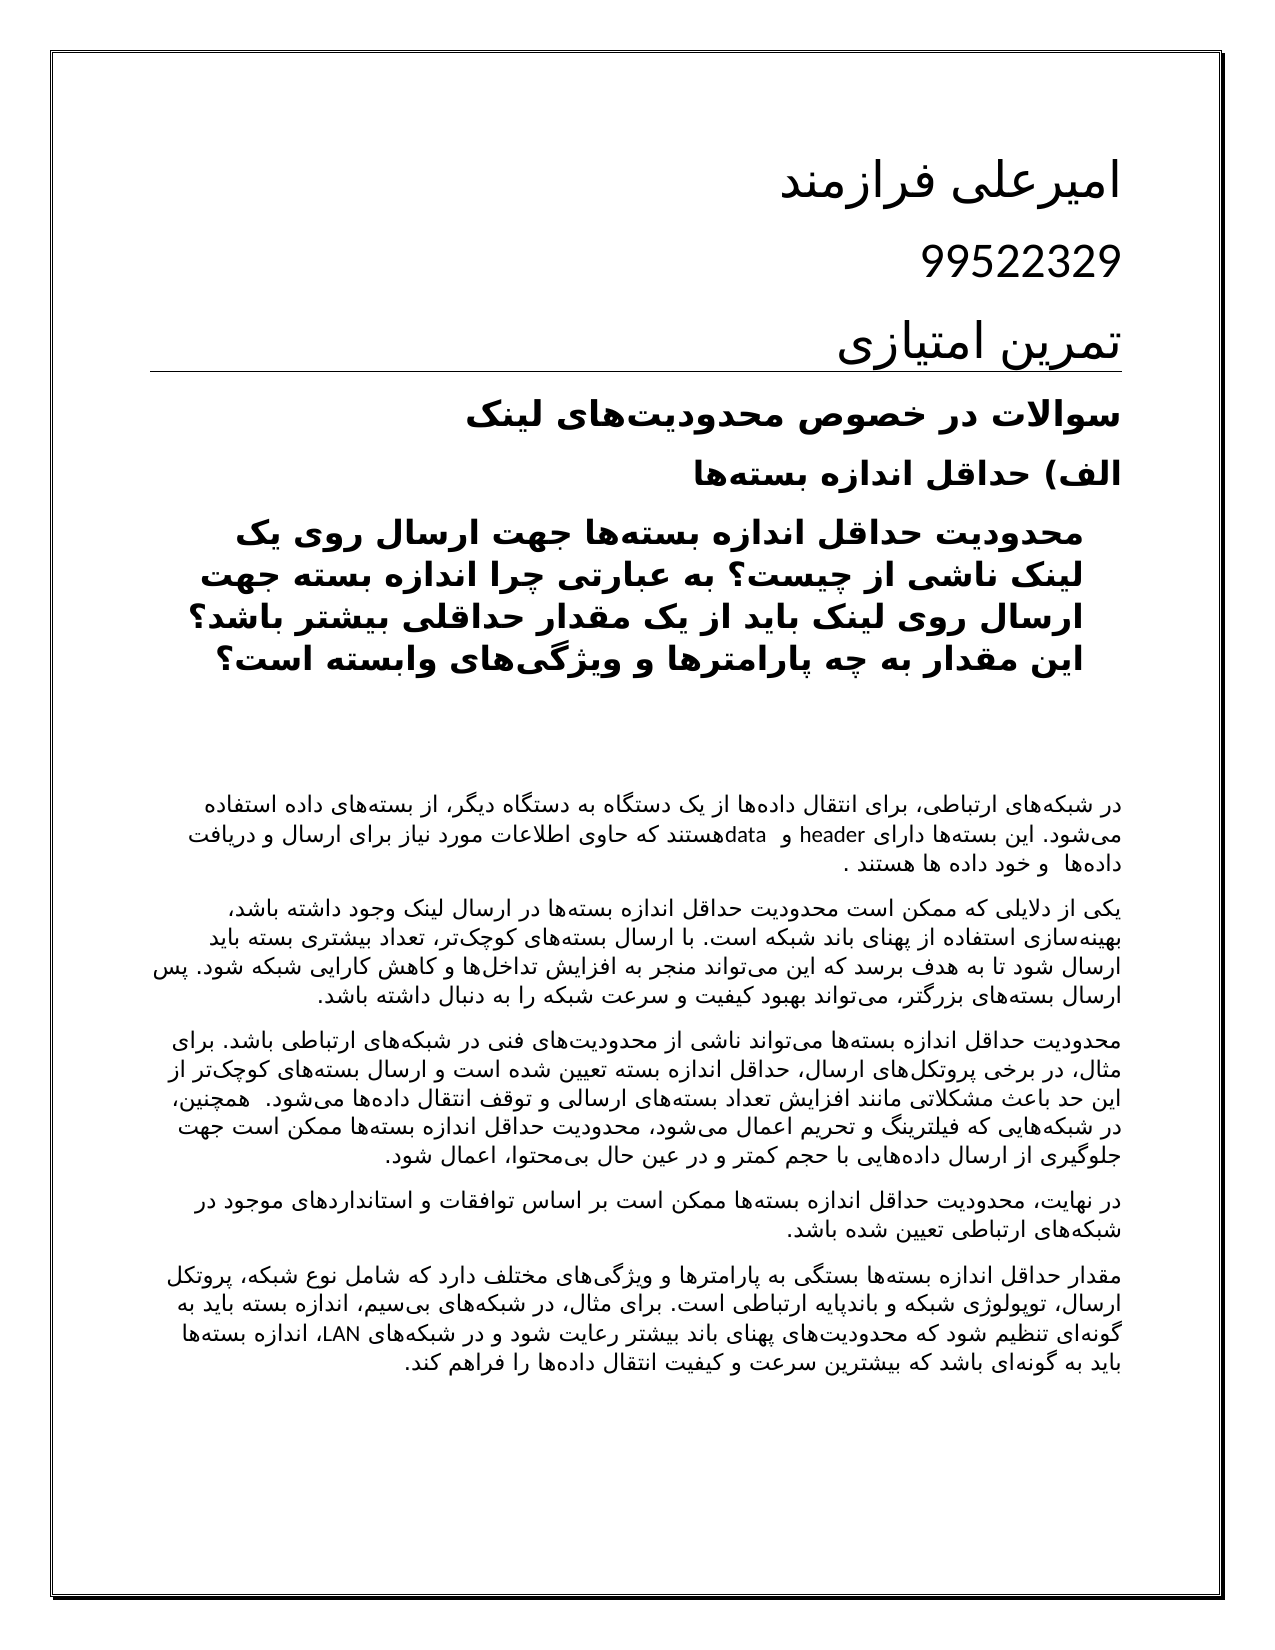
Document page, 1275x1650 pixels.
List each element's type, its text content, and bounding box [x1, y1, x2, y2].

text در نهایت، محدودیت حداقل اندازه بسته‌ها ممکن است بر اساس توافقات و استانداردهای موجود در شبکه‌های ارتباطی تعیین شده باشد. [150, 1188, 1122, 1243]
text الف)‌ حداقل اندازه بسته‌ها [150, 455, 1122, 494]
text امیرعلی فرازمند [150, 150, 1122, 207]
text محدودیت حداقل اندازه بسته‌ها می‌تواند ناشی از محدودیت‌های فنی در شبکه‌های ارتباطی باشد. برای مثال، در برخی پروتکل‌های ارسال، حداقل اندازه بسته تعیین شده است و ارسال بسته‌های کوچک‌تر از این حد باعث مشکلاتی مانند افزایش تعداد بسته‌های ارسالی و توقف انتقال داده‌ها می‌شود. همچنین، در شبکه‌هایی که فیلترینگ و تحریم اعمال می‌شود، محدودیت حداقل اندازه بسته‌ها ممکن است جهت جلوگیری از ارسال داده‌هایی با حجم کمتر و در عین حال بی‌محتوا، اعمال شود. [150, 1027, 1122, 1169]
text سوالات در خصوص محدودیت‌های لینک [150, 394, 1122, 435]
text در شبکه‌های ارتباطی، برای انتقال داده‌ها از یک دستگاه به دستگاه دیگر، از بسته‌های داده استفاده می‌شود. این بسته‌ها دارای header و dataهستند که حاوی اطلاعات مورد نیاز برای ارسال و دریافت داده‌ها و خود داده ها هستند . [150, 791, 1122, 877]
text یکی از دلایلی که ممکن است محدودیت حداقل اندازه بسته‌ها در ارسال لینک وجود داشته باشد، بهینه‌سازی استفاده از پهنای باند شبکه است. با ارسال بسته‌های کوچک‌تر، تعداد بیشتری بسته باید ارسال شود تا به هدف برسد که این می‌تواند منجر به افزایش تداخل‌ها و کاهش کارایی شبکه شود. پس ارسال بسته‌های بزرگتر، می‌تواند بهبود کیفیت و سرعت شبکه را به دنبال داشته باشد. [150, 896, 1122, 1008]
text تمرین امتیازی [150, 311, 1122, 371]
text مقدار حداقل اندازه بسته‌ها بستگی به پارامترها و ویژگی‌های مختلف دارد که شامل نوع شبکه، پروتکل ارسال، توپولوژی شبکه و باند‌پایه ارتباطی است. برای مثال، در شبکه‌های بی‌سیم، اندازه بسته باید به گونه‌ای تنظیم شود که محدودیت‌های پهنای باند بیشتر رعایت شود و در شبکه‌های LAN، اندازه بسته‌ها باید به گونه‌ای باشد که بیشترین سرعت و کیفیت انتقال داده‌ها را فراهم کند. [150, 1262, 1122, 1376]
text 99522329 [150, 229, 1122, 290]
text محدودیت حداقل اندازه بسته‌ها جهت ارسال روی یک لینک ناشی از چیست؟ به عبارتی چرا اندازه بسته جهت ارسال روی لینک باید از یک مقدار حداقلی بیشتر باشد؟ این مقدار به چه پارامترها و ویژگی‌های وابسته است؟ [150, 513, 1084, 678]
